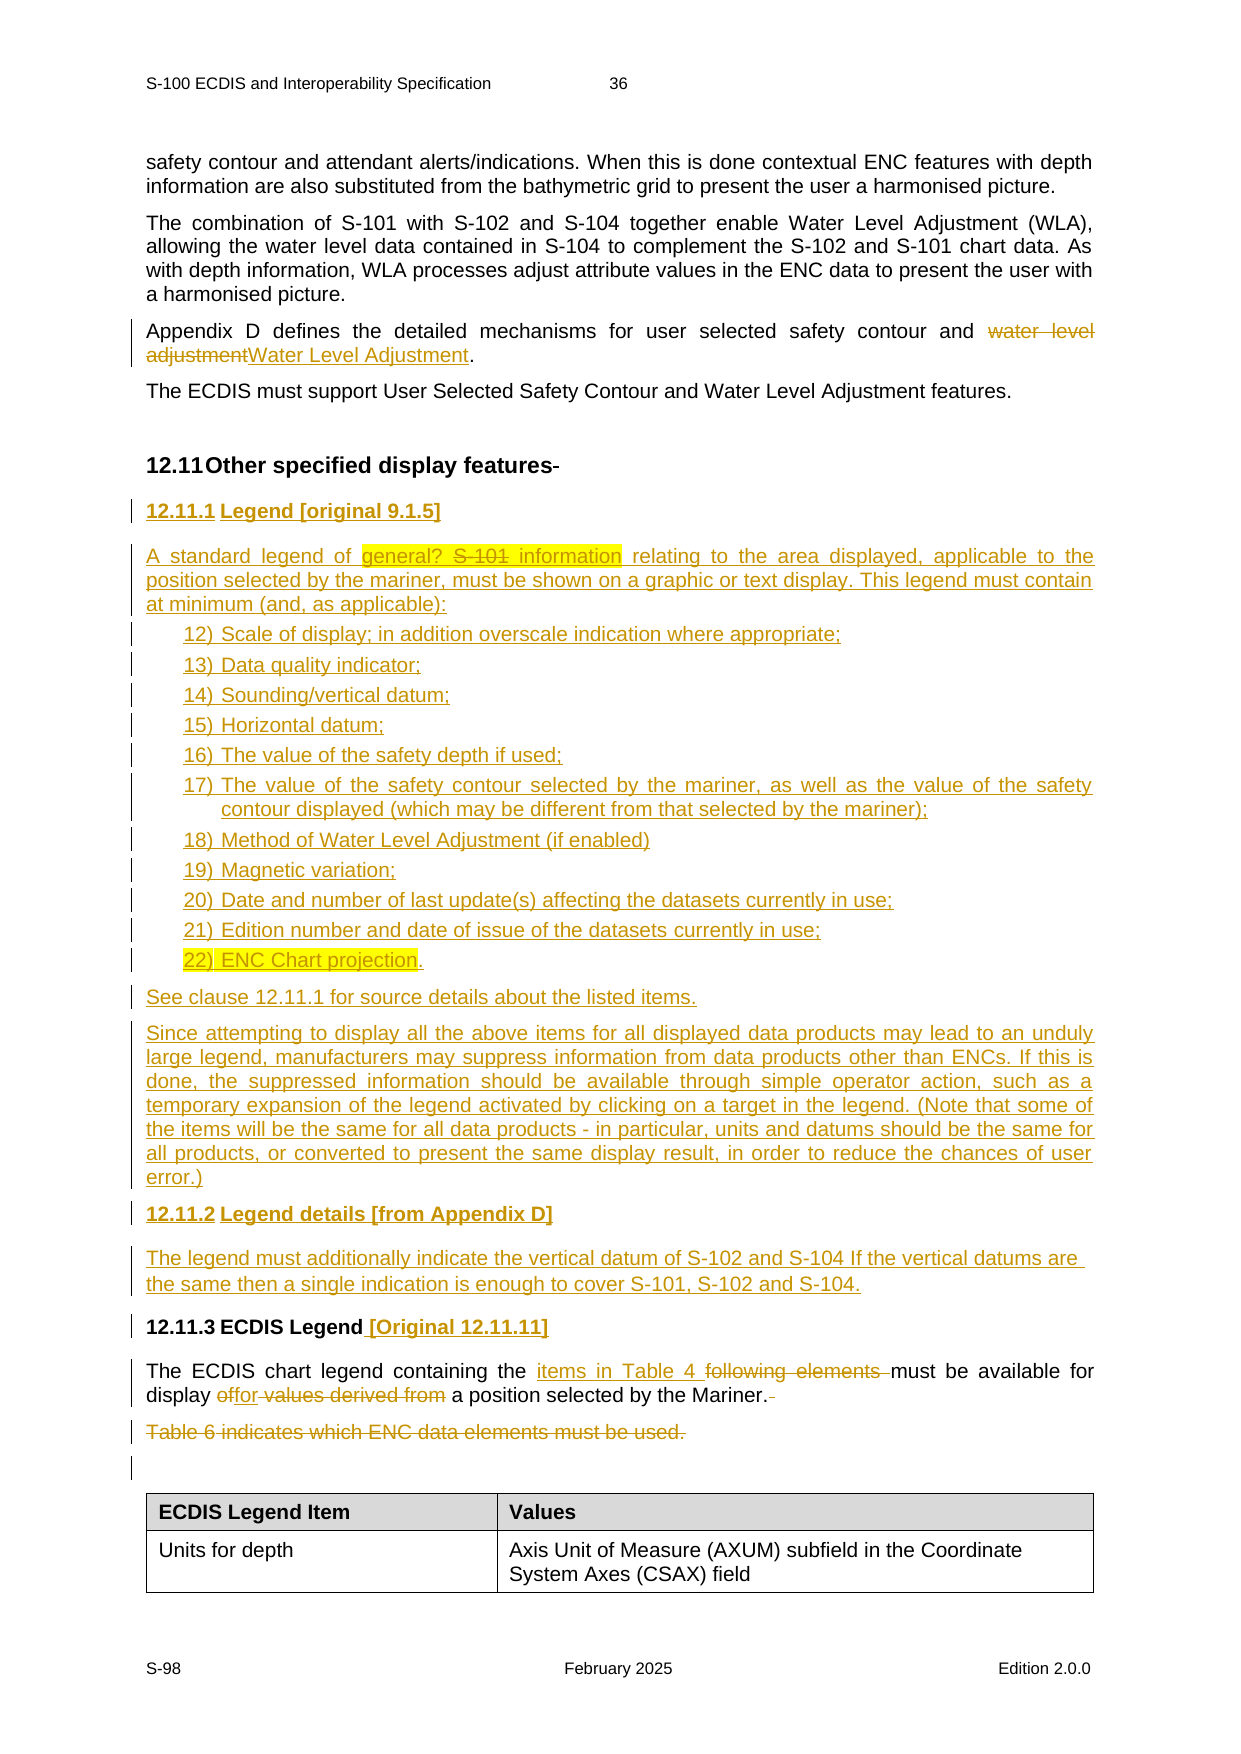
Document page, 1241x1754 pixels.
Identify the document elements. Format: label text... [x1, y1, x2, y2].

table_cell Units for depth [147, 1531, 497, 1592]
subtitle ECDIS Legend [146, 1314, 1094, 1338]
text The ECDIS chart legend containing the must be available for display a position selected by the Mariner. [146, 1359, 1094, 1407]
table_header Values [498, 1494, 1093, 1530]
subtitle Other specified display features [146, 452, 1094, 478]
table_cell Axis Unit of Measure (AXUM) subfield in the Coordinate System Axes (CSAX) field [498, 1531, 1093, 1592]
text Appendix D defines the detailed mechanisms for user selected safety contour and . [146, 319, 1094, 367]
text The combination of S-101 with S-102 and S-104 together enable Water Level Adjustment (WLA), allowing the water level data contained in S-104 to complement the S-102 and S-101 chart data. As with depth information, WLA processes adjust attribute values in the ENC data to present the user with a harmonised picture. [146, 210, 1094, 306]
table_header ECDIS Legend Item [147, 1494, 497, 1530]
text The ECDIS must support User Selected Safety Contour and Water Level Adjustment features. [146, 379, 1094, 403]
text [146, 150, 1094, 198]
